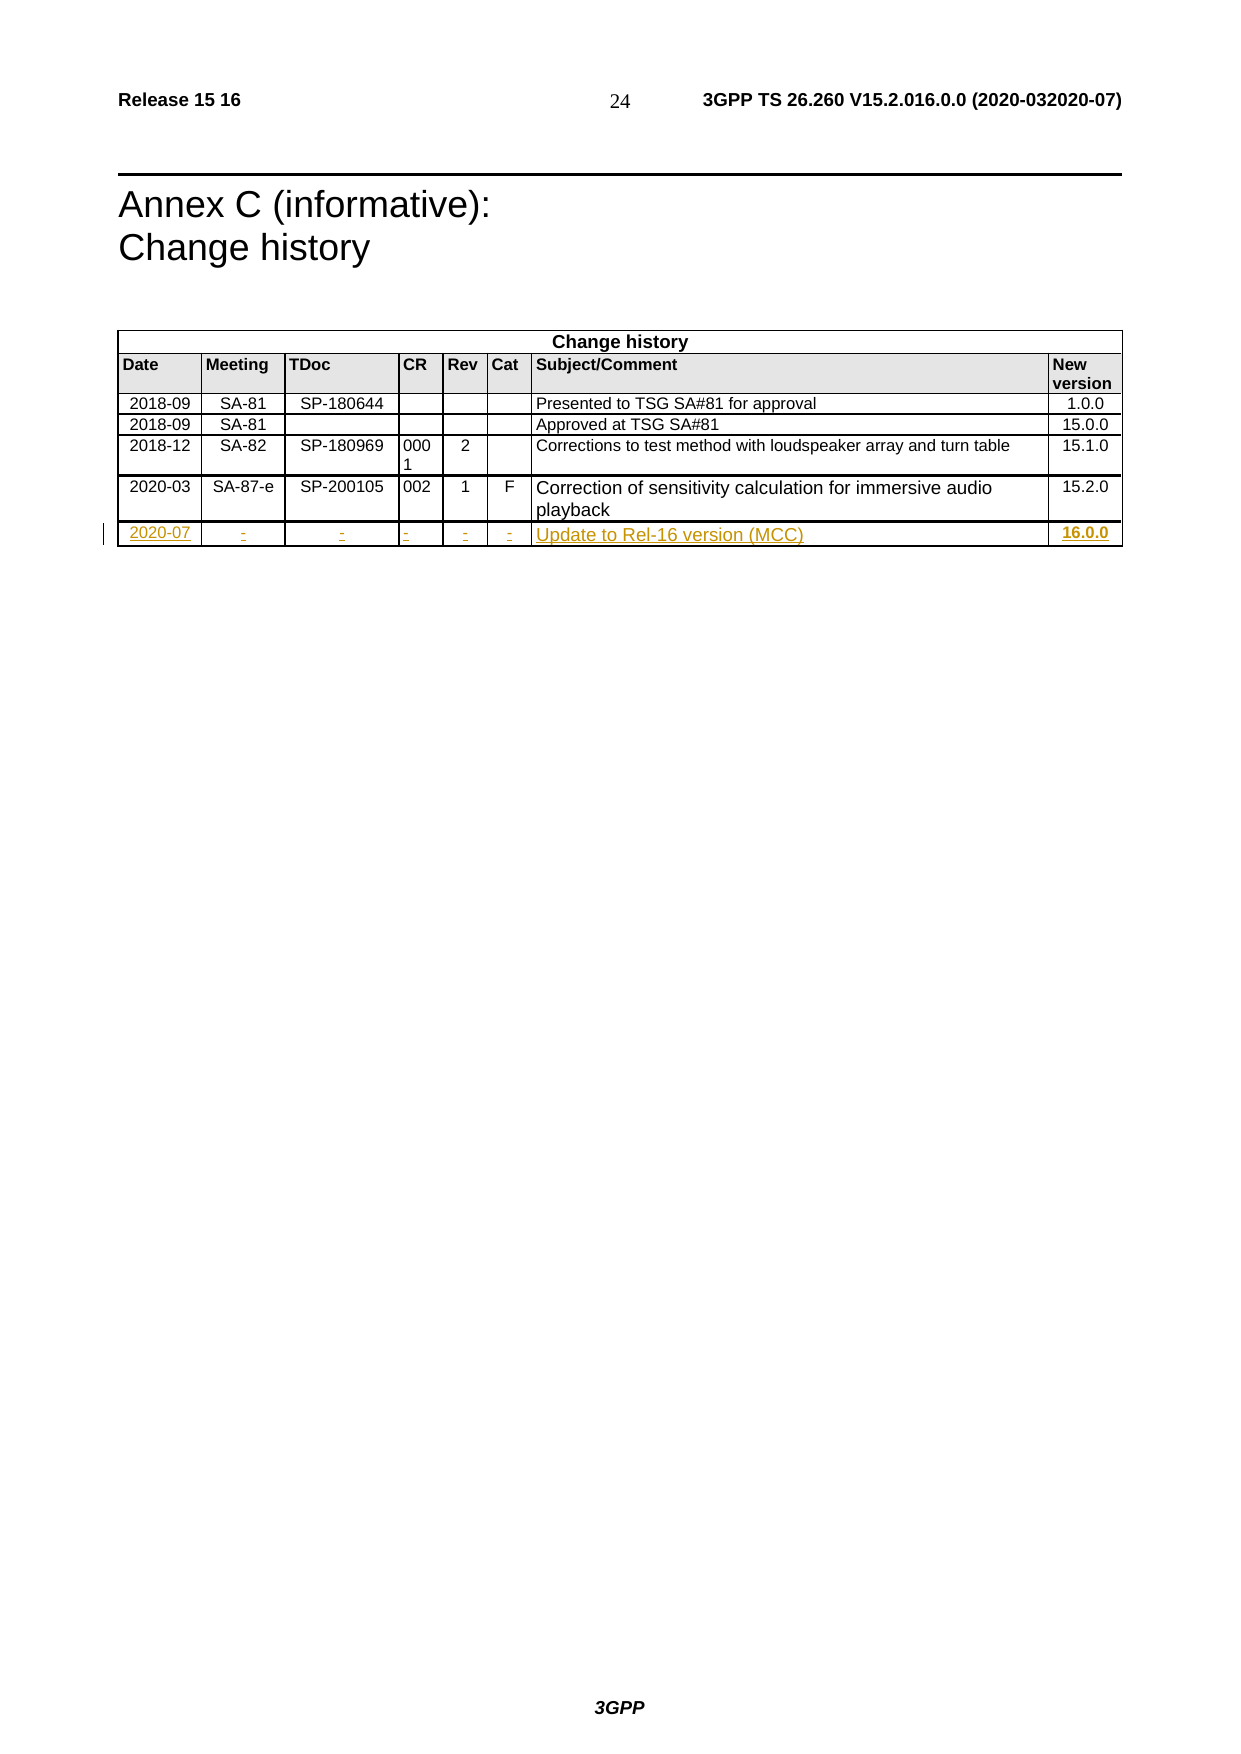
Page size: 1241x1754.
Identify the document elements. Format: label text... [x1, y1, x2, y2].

table_cell [444, 394, 487, 413]
table_cell [488, 394, 531, 413]
table_cell [400, 394, 442, 413]
table_cell 2018-12 [119, 436, 201, 474]
table_cell [488, 415, 531, 434]
table_cell 1 [444, 477, 487, 520]
table_cell Rev [444, 354, 487, 393]
table_cell [286, 523, 398, 545]
table_cell SP-200105 [286, 477, 398, 520]
table_cell [286, 415, 398, 434]
table_cell Correction of sensitivity calculation for immersive audio playback [532, 477, 1048, 520]
table_cell Presented to TSG SA#81 for approval [532, 394, 1048, 413]
table_cell 0001 [400, 436, 442, 474]
table_cell SA-87-e [202, 477, 284, 520]
table_cell [444, 523, 487, 545]
table_cell F [488, 477, 531, 520]
table_cell [202, 523, 284, 545]
table_cell Meeting [202, 354, 284, 393]
table_cell [1049, 520, 1122, 545]
table_cell 15.0.0 [1049, 413, 1122, 434]
table_cell Approved at TSG SA#81 [532, 415, 1048, 434]
table_cell 2018-09 [119, 394, 201, 413]
table_cell [119, 523, 201, 545]
table_cell 002 [400, 477, 442, 520]
table_cell SP-180969 [286, 436, 398, 474]
table_cell Cat [488, 354, 531, 393]
table_cell SA-81 [202, 394, 284, 413]
table_cell Corrections to test method with loudspeaker array and turn table [532, 436, 1048, 474]
table_cell Subject/Comment [532, 354, 1048, 393]
table_cell 15.1.0 [1049, 434, 1122, 474]
table_cell SA-81 [202, 415, 284, 434]
table_cell 2018-09 [119, 415, 201, 434]
table_cell 15.2.0 [1049, 474, 1122, 520]
table_cell [488, 523, 531, 545]
table_cell TDoc [286, 354, 398, 393]
subtitle Annex C (informative): Change history [118, 176, 1122, 268]
table_cell [400, 415, 442, 434]
table_cell 2020-03 [119, 477, 201, 520]
table_cell 1.0.0 [1049, 393, 1122, 413]
table_cell [488, 436, 531, 474]
table_cell [444, 415, 487, 434]
table_cell Date [119, 354, 201, 393]
table_cell [532, 523, 1048, 545]
table_cell CR [400, 354, 442, 393]
table_header Change history [119, 331, 1122, 353]
table_cell SP-180644 [286, 394, 398, 413]
table_cell 2 [444, 436, 487, 474]
table_cell SA-82 [202, 436, 284, 474]
table_cell New version [1049, 353, 1122, 393]
table_cell [400, 523, 442, 545]
